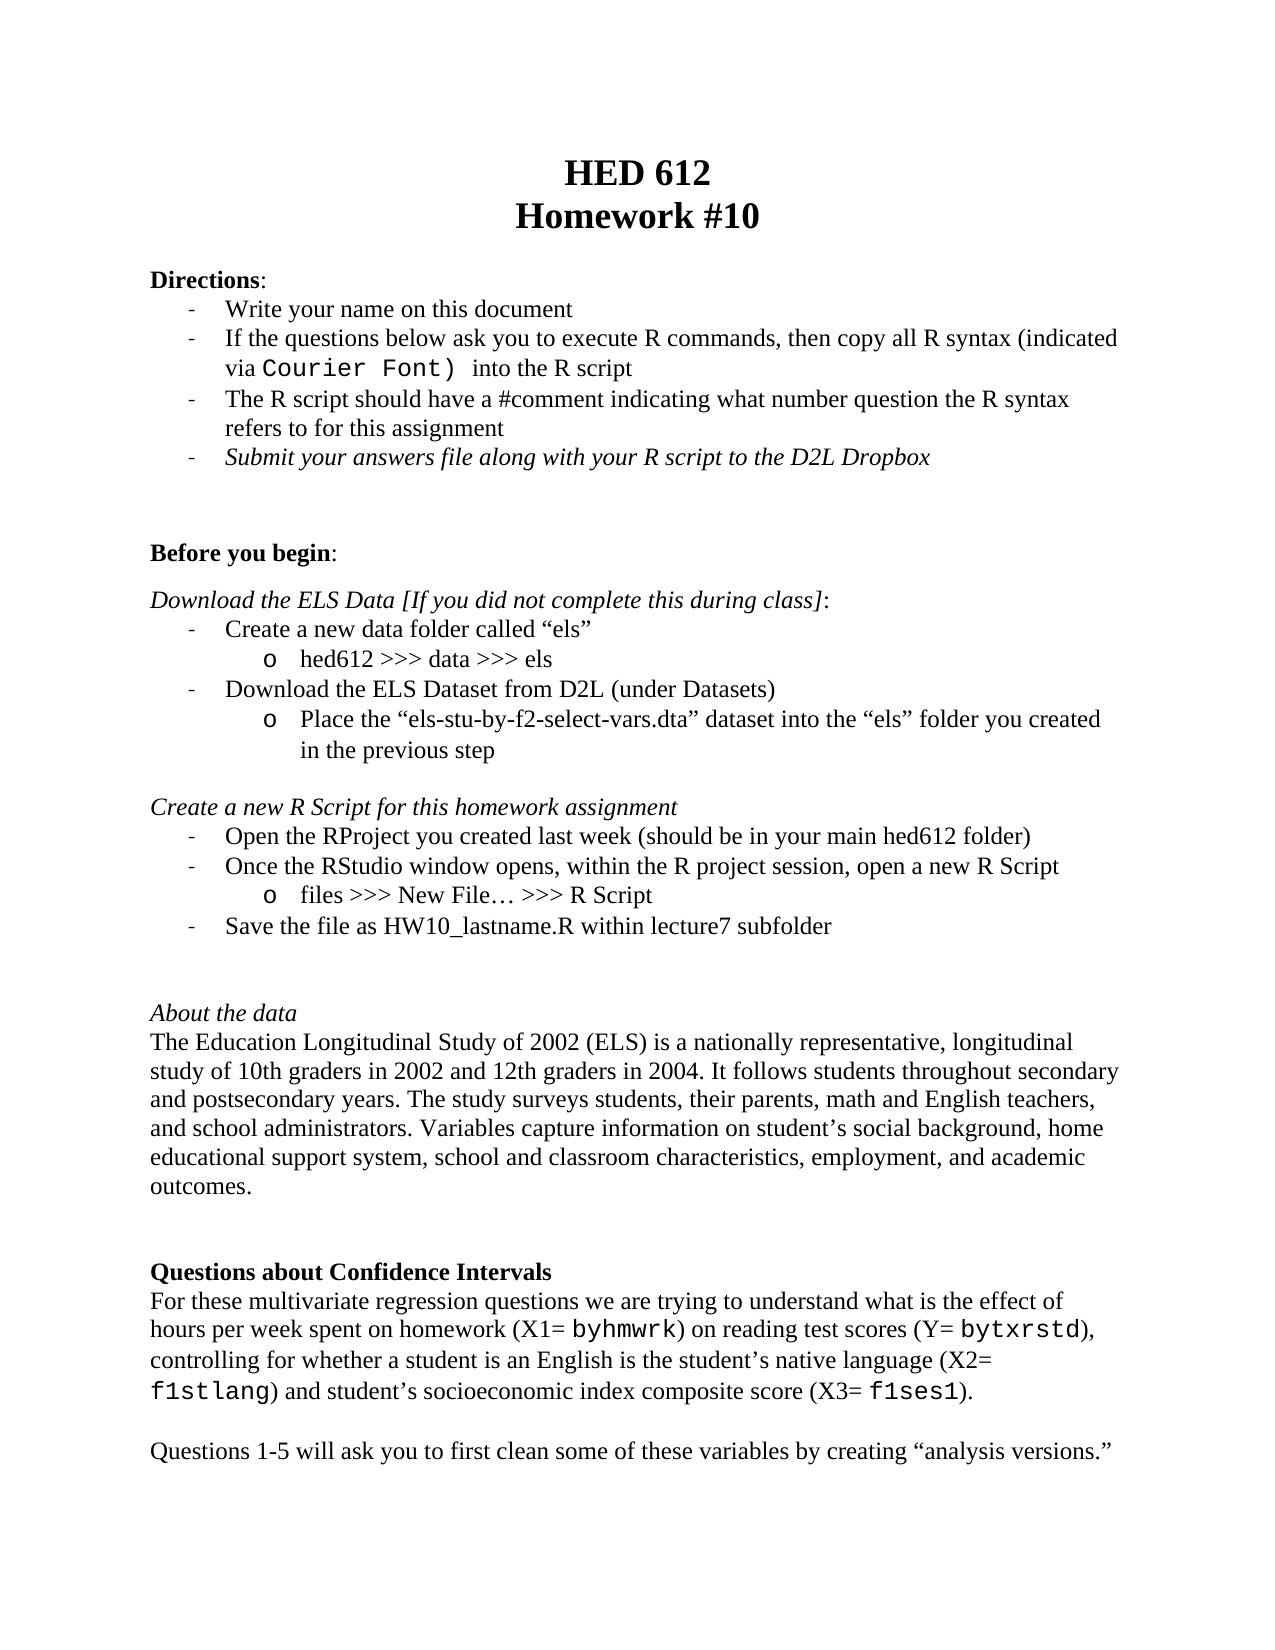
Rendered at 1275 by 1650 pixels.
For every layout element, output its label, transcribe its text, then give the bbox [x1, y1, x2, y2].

text The Education Longitudinal Study of 2002 (ELS) is a nationally representative, longitudinal study of 10th graders in 2002 and 12th graders in 2004. It follows students throughout secondary and postsecondary years. The study surveys students, their parents, math and English teachers, and school administrators. Variables capture information on student’s social background, home educational support system, school and classroom characteristics, employment, and academic outcomes. [150, 1027, 1125, 1199]
text Directions: [150, 265, 1125, 294]
text Create a new R Script for this homework assignment [150, 792, 1125, 821]
list Save the file as HW10_lastname.R within lecture7 subfolder [187, 911, 1125, 941]
list Place the “els-stu-by-f2-select-vars.dta” dataset into the “els” folder you created in the previous step [262, 704, 1125, 764]
text Before you begin: [150, 538, 1125, 567]
list If the questions below ask you to execute R commands, then copy all R syntax (indicated via Courier Font) into the R script [187, 323, 1125, 384]
title Homework #10 [150, 193, 1125, 236]
text For these multivariate regression questions we are trying to understand what is the effect of hours per week spent on homework (X1= byhmwrk) on reading test scores (Y= bytxrstd), controlling for whether a student is an English is the student’s native language (X2= f1stlang) and student’s socioeconomic index composite score (X3= f1ses1). [150, 1286, 1125, 1407]
list hed612 >>> data >>> els [262, 644, 1125, 674]
list files >>> New File… >>> R Script [262, 880, 1125, 911]
list Write your name on this document [187, 294, 1125, 323]
text About the data [150, 998, 1125, 1027]
text Questions 1-5 will ask you to first clean some of these variables by creating “analysis versions.” [150, 1436, 1125, 1464]
list Submit your answers file along with your R script to the D2L Dropbox [187, 442, 1125, 472]
title HED 612 [150, 150, 1125, 193]
list Once the RStudio window opens, within the R project session, open a new R Script [187, 851, 1125, 880]
list The R script should have a #comment indicating what number question the R syntax refers to for this assignment [187, 384, 1125, 442]
text Download the ELS Data [If you did not complete this during class]: [150, 585, 1125, 614]
text Questions about Confidence Intervals [150, 1257, 1125, 1286]
list Open the RProject you created last week (should be in your main hed612 folder) [187, 821, 1125, 851]
list Create a new data folder called “els” [187, 614, 1125, 644]
list Download the ELS Dataset from D2L (under Datasets) [187, 674, 1125, 704]
